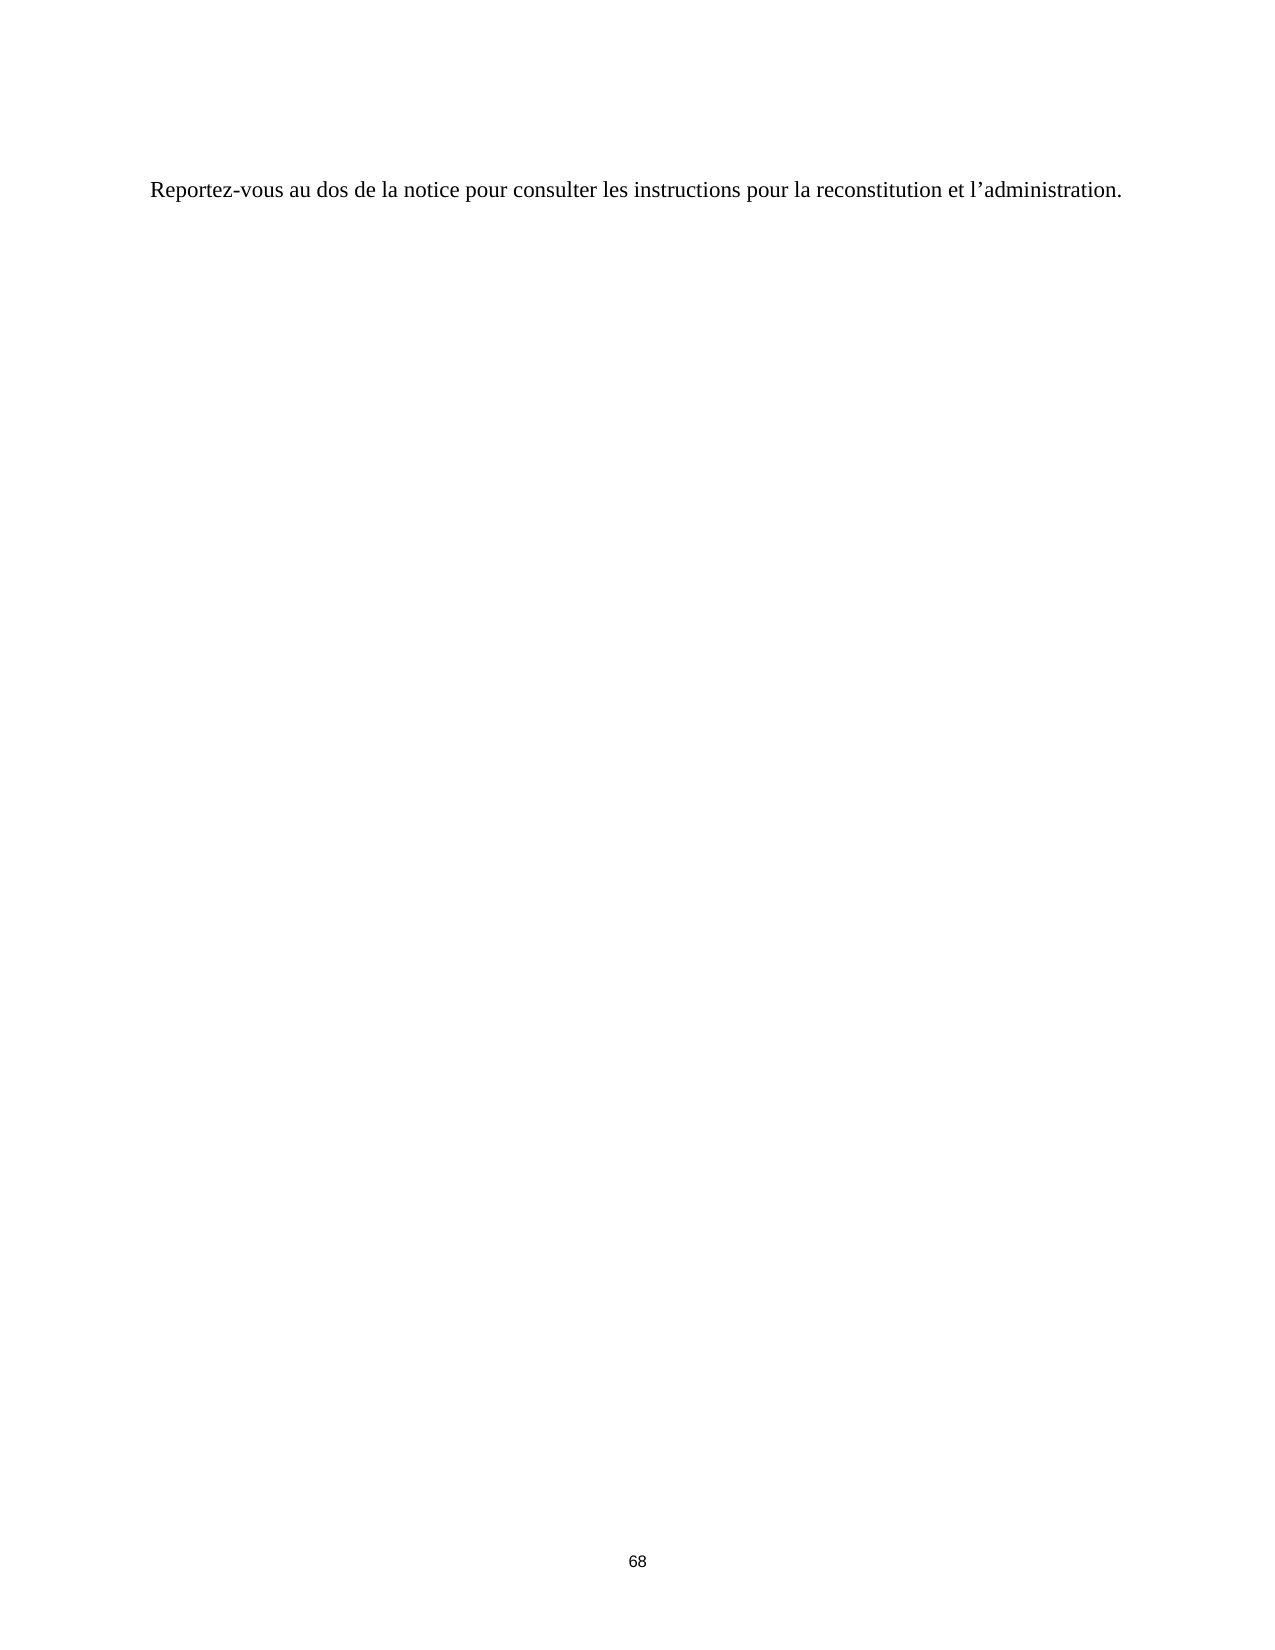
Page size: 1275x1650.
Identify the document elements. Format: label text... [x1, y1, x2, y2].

text Reportez-vous au dos de la notice pour consulter les instructions pour la reconstitution et l’administration. [150, 176, 1125, 203]
